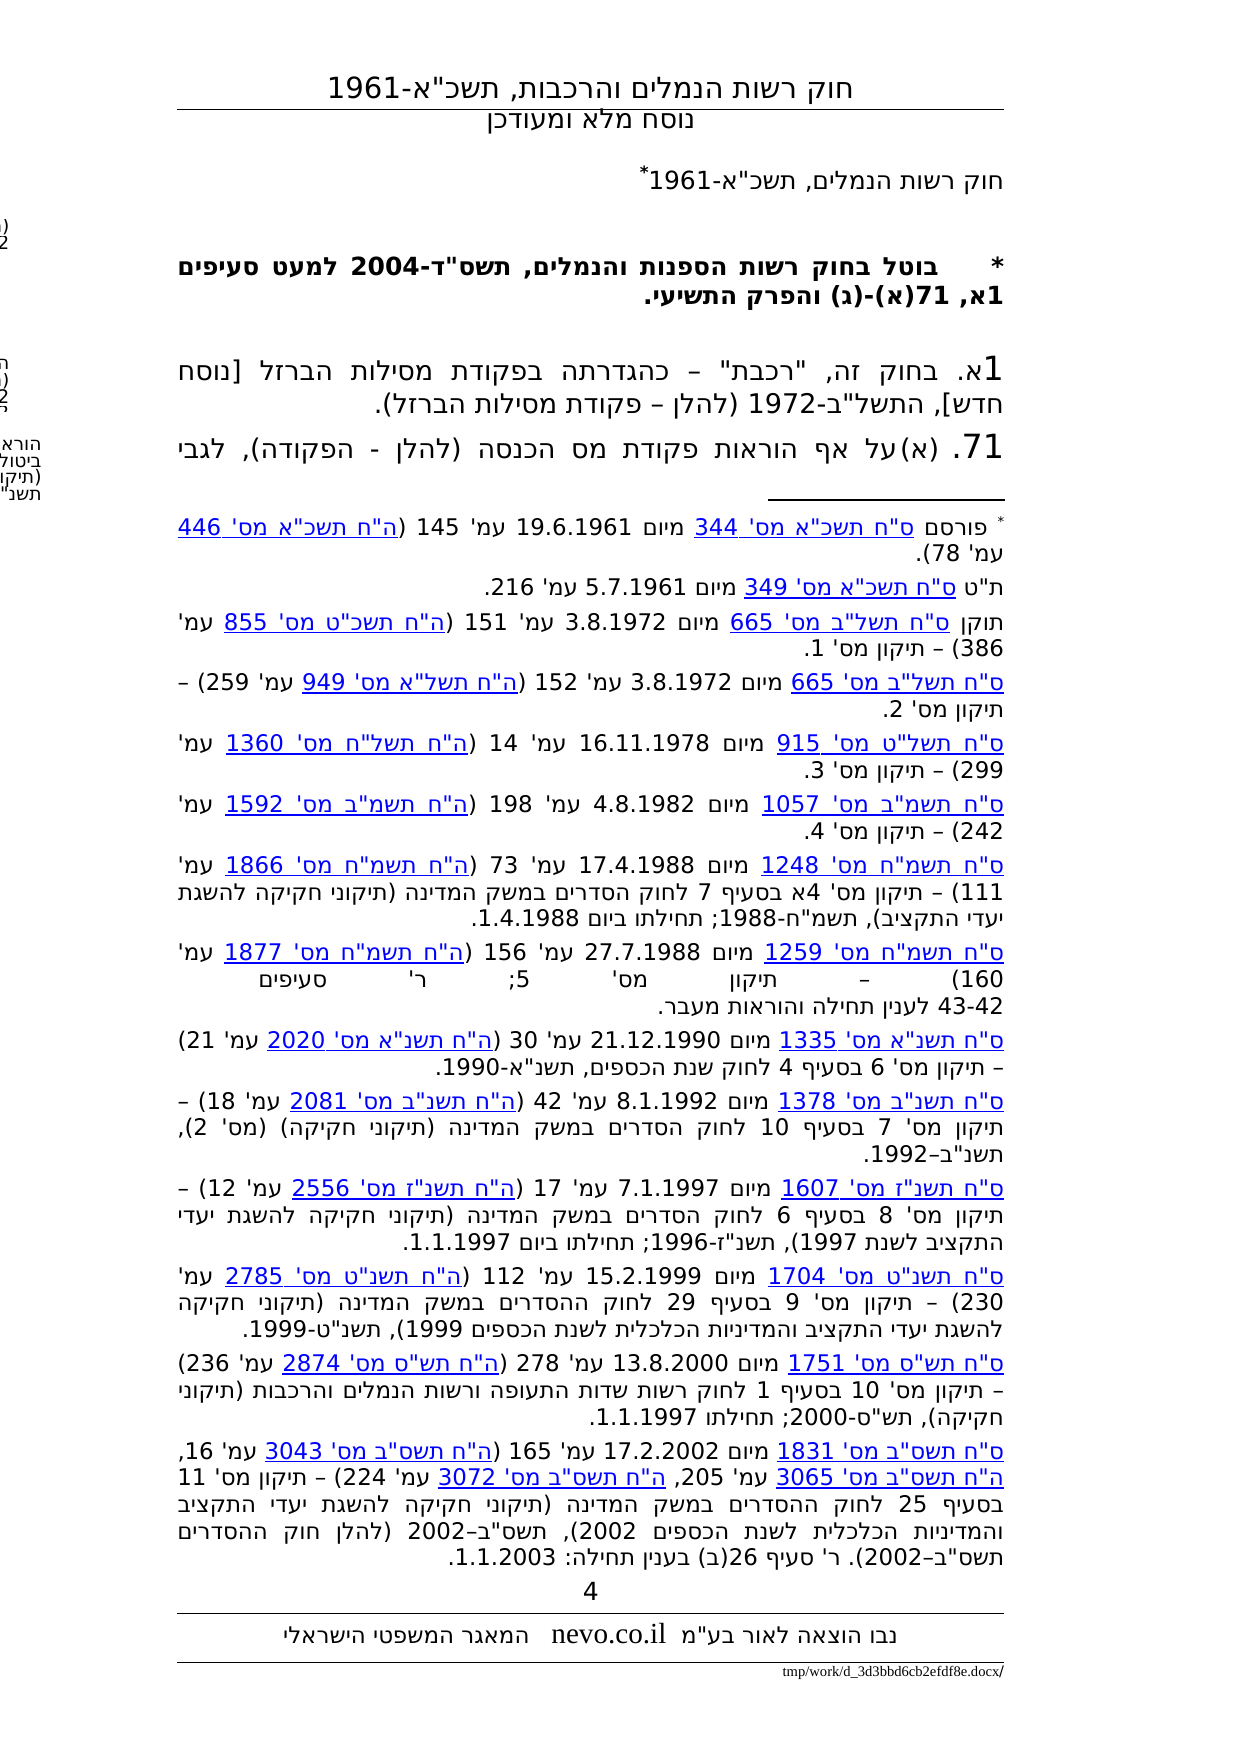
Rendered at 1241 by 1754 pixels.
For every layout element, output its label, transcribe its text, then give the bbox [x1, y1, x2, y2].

text 71. (א) על אף הוראות פקודת מס הכנסה (להלן - הפקודה), לגבי הענינים המפורטים בפסקאות (1) עד (5), יחולו ההוראות הבאות: [177, 428, 1004, 467]
text * בוטל בחוק רשות הספנות והנמלים, תשס"ד-2004 למעט סעיפים 1א, 71(א)-(ג) והפרק התשיעי. [177, 252, 1004, 311]
text 1א. בחוק זה, "רכבת" – כהגדרתה בפקודת מסילות הברזל [נוסח חדש], התשל"ב-1972 (להלן – פקודת מסילות הברזל). [177, 350, 1004, 420]
